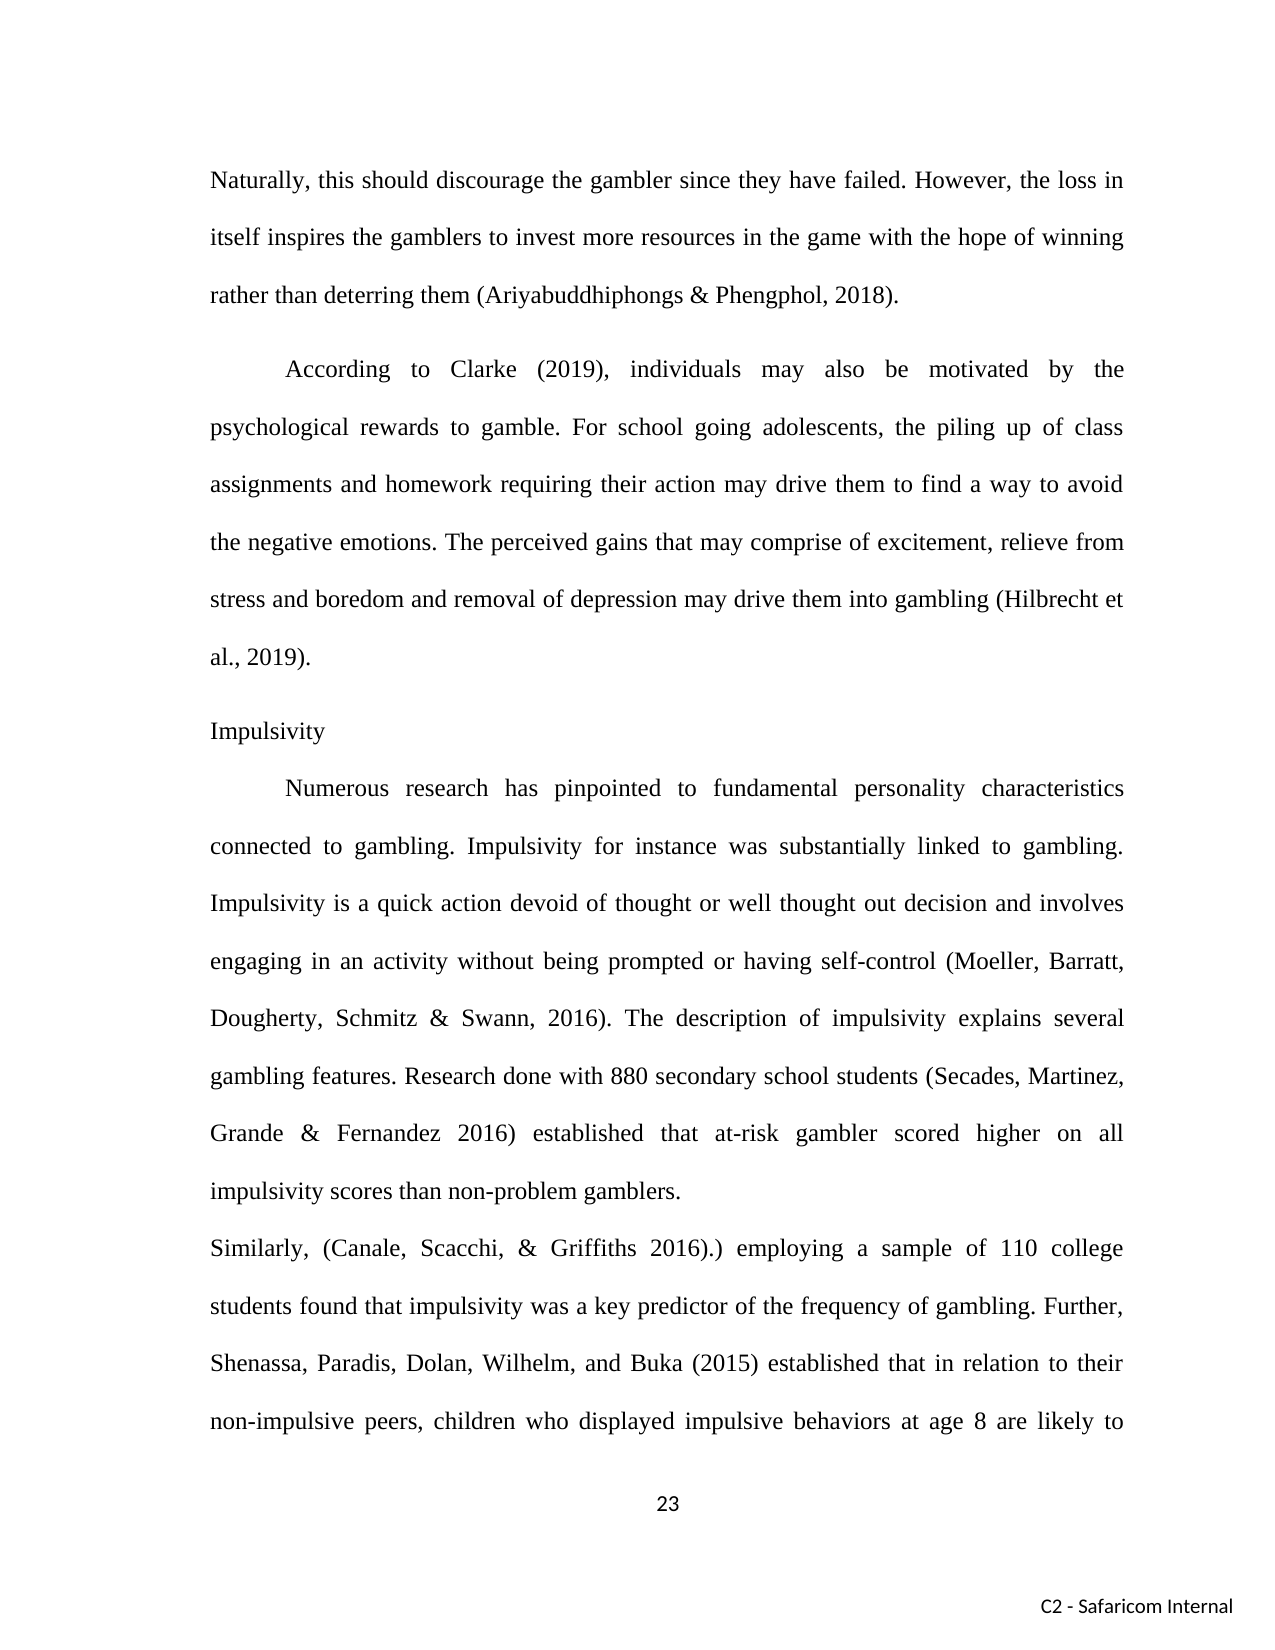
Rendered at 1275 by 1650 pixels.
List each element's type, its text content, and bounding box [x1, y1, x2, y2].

text Numerous research has pinpointed to fundamental personality characteristics connected to gambling. Impulsivity for instance was substantially linked to gambling. Impulsivity is a quick action devoid of thought or well thought out decision and involves engaging in an activity without being prompted or having self-control (Moeller, Barratt, Dougherty, Schmitz & Swann, 2016). The description of impulsivity explains several gambling features. Research done with 880 secondary school students (Secades, Martinez, Grande & Fernandez 2016) established that at-risk gambler scored higher on all impulsivity scores than non-problem gamblers. [210, 773, 1125, 1204]
text Impulsivity [210, 716, 1125, 744]
text According to Clarke (2019), individuals may also be motivated by the psychological rewards to gamble. For school going adolescents, the piling up of class assignments and homework requiring their action may drive them to find a way to avoid the negative emotions. The perceived gains that may comprise of excitement, relieve from stress and boredom and removal of depression may drive them into gambling (Hilbrecht et al., 2019). [210, 354, 1125, 670]
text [210, 165, 1125, 309]
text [210, 1233, 1125, 1434]
